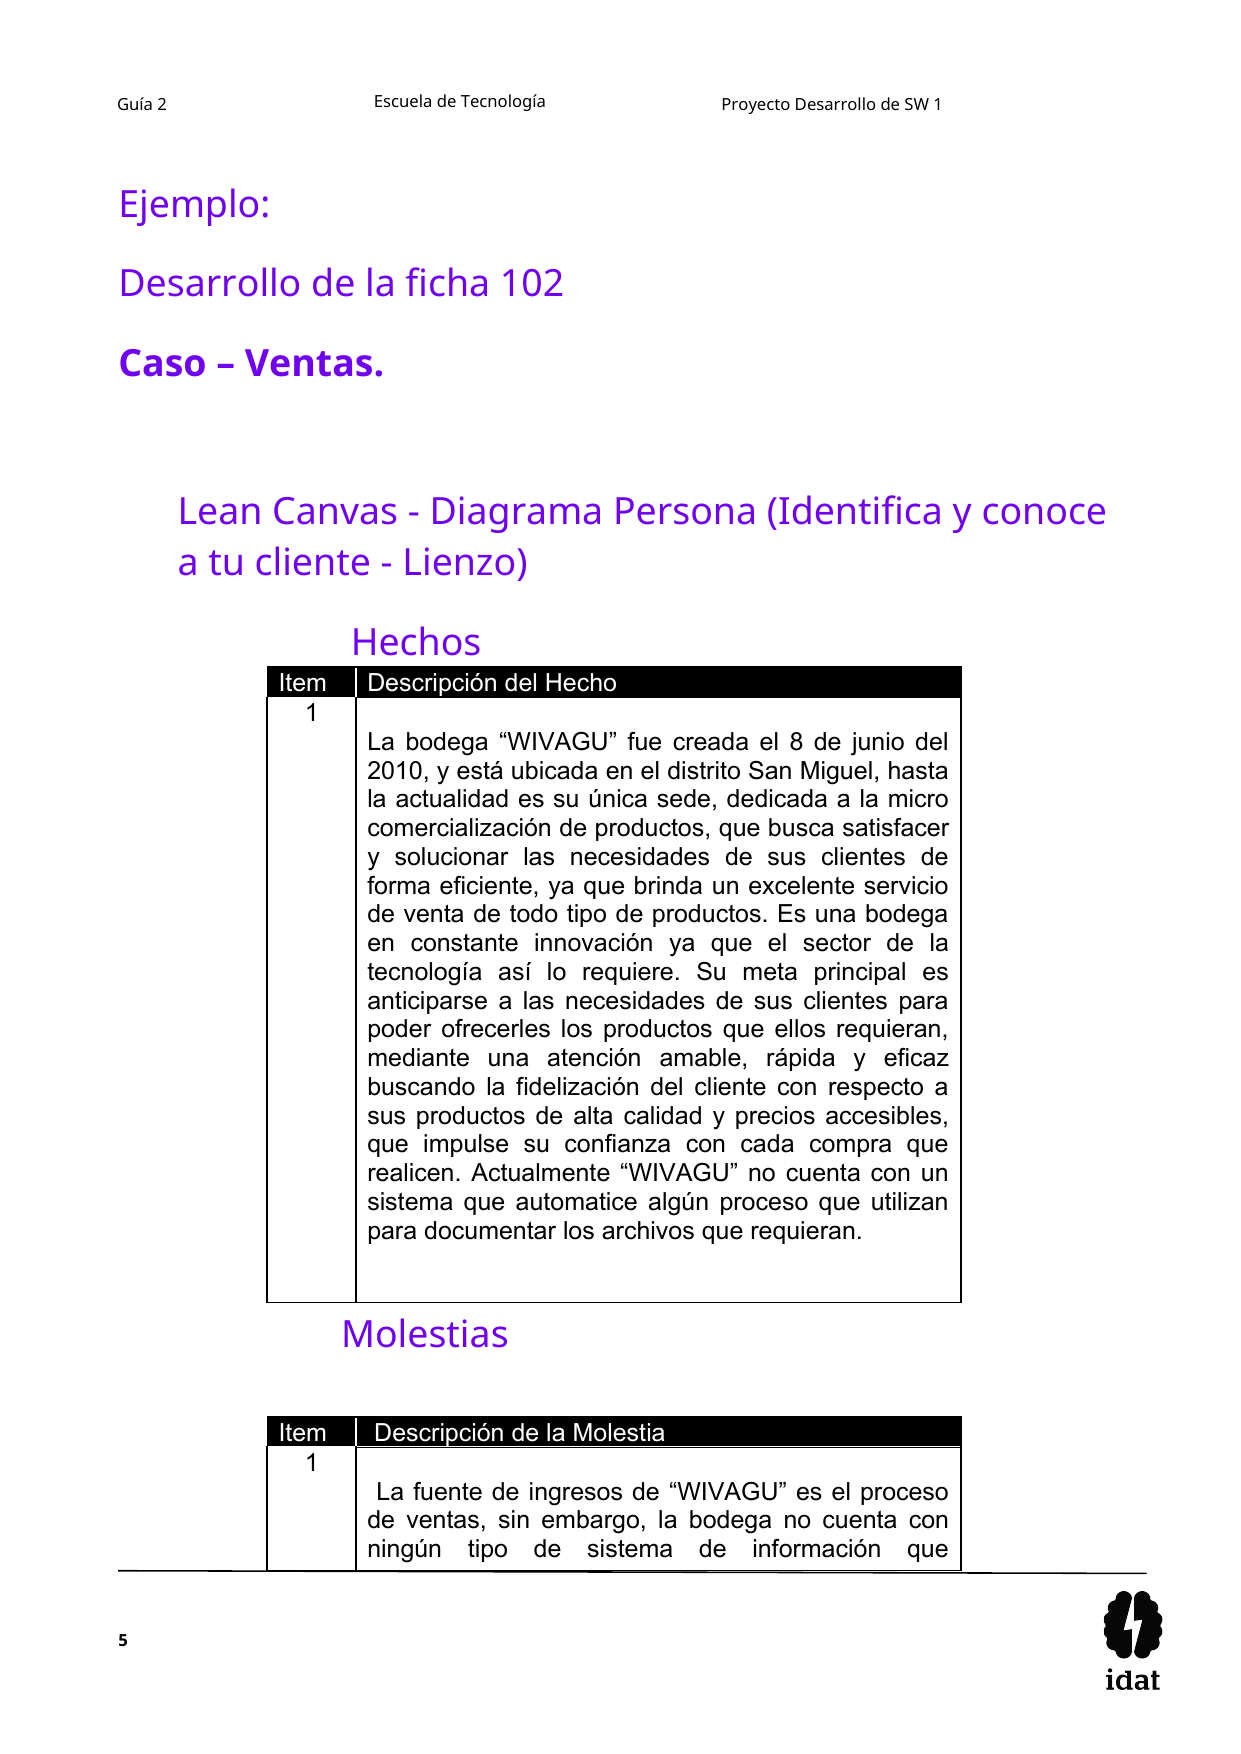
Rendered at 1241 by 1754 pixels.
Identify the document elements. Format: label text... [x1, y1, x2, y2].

table_header Descripción de la Molestia [357, 1418, 960, 1446]
table_cell 1 [268, 1446, 355, 1570]
table_header Item [267, 666, 355, 697]
table_header Item [267, 1416, 355, 1446]
text Ejemplo: [118, 177, 1122, 228]
subtitle Lean Canvas - Diagrama Persona (Identifica y conoce a tu cliente - Lienzo) [177, 484, 1134, 586]
table_header Descripción del Hecho [357, 668, 960, 697]
text Desarrollo de la ficha 102 [118, 257, 1122, 308]
table_cell La bodega “WIVAGU” fue creada el 8 de junio del 2010, y está ubicada en el distrito San Miguel, hasta la actualidad es su única sede, dedicada a la micro comercialización de productos, que busca satisfacer y solucionar las necesidades de sus clientes de forma eficiente, ya que brinda un excelente servicio de venta de todo tipo de productos. Es una bodega en constante innovación ya que el sector de la tecnología así lo requiere. Su meta principal es anticiparse a las necesidades de sus clientes para poder ofrecerles los productos que ellos requieran, mediante una atención amable, rápida y eficaz buscando la fidelización del cliente con respecto a sus productos de alta calidad y precios accesibles, que impulse su confianza con cada compra que realicen. Actualmente “WIVAGU” no cuenta con un sistema que automatice algún proceso que utilizan para documentar los archivos que requieran. [357, 698, 960, 1302]
picture [1103, 1591, 1163, 1690]
subtitle Molestias [341, 1308, 1122, 1359]
table_cell 1 [268, 697, 355, 1302]
subtitle Hechos [341, 615, 1122, 666]
text Caso – Ventas. [118, 336, 1122, 387]
